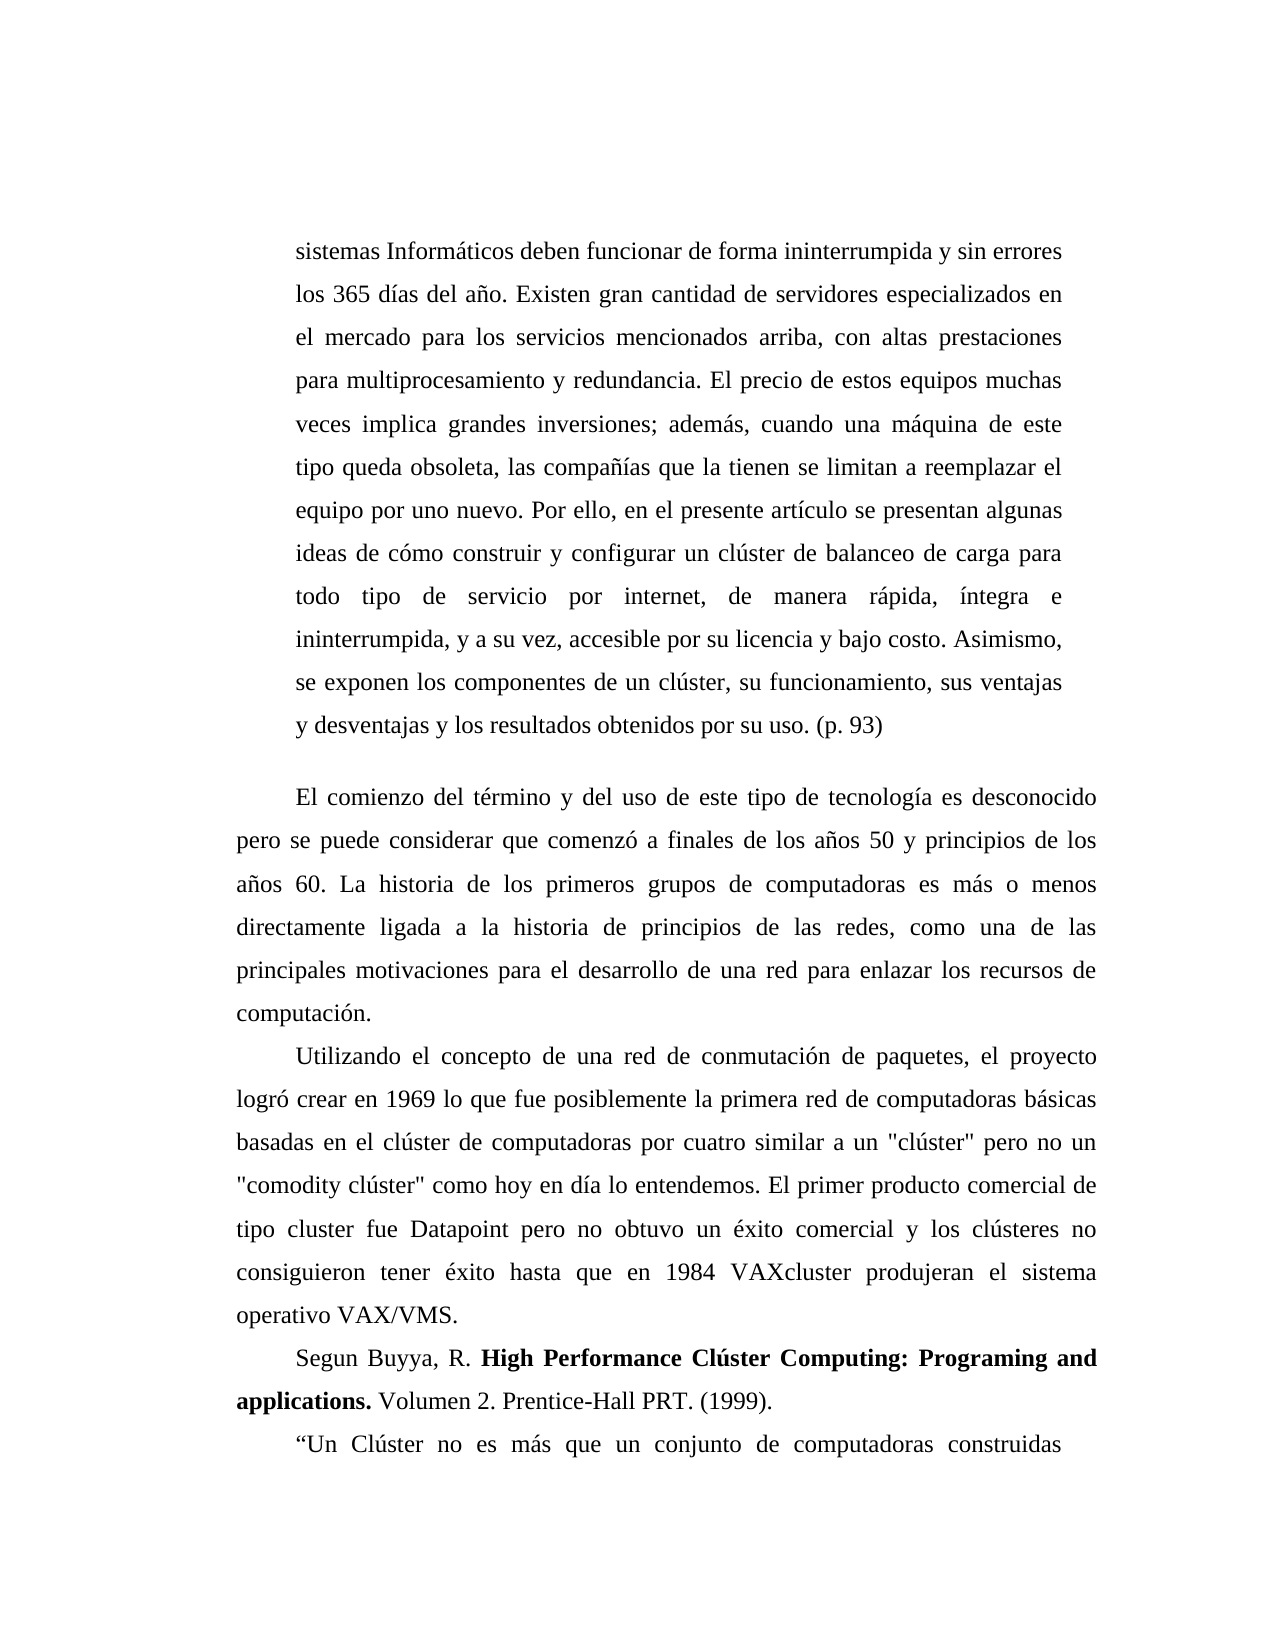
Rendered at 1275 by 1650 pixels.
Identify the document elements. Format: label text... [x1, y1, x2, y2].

text Utilizando el concepto de una red de conmutación de paquetes, el proyecto logró crear en 1969 lo que fue posiblemente la primera red de computadoras básicas basadas en el clúster de computadoras por cuatro similar a un "clúster" pero no un "comodity clúster" como hoy en día lo entendemos. El primer producto comercial de tipo cluster fue Datapoint pero no obtuvo un éxito comercial y los clústeres no consiguieron tener éxito hasta que en 1984 VAXcluster produjeran el sistema operativo VAX/VMS. [236, 1041, 1098, 1329]
text Segun Buyya, R. High Performance Clúster Computing: Programing and applications. Volumen 2. Prentice-Hall PRT. (1999). [236, 1343, 1098, 1415]
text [295, 236, 1063, 739]
text El comienzo del término y del uso de este tipo de tecnología es desconocido pero se puede considerar que comenzó a finales de los años 50 y principios de los años 60. La historia de los primeros grupos de computadoras es más o menos directamente ligada a la historia de principios de las redes, como una de las principales motivaciones para el desarrollo de una red para enlazar los recursos de computación. [236, 782, 1098, 1027]
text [295, 1429, 1063, 1458]
